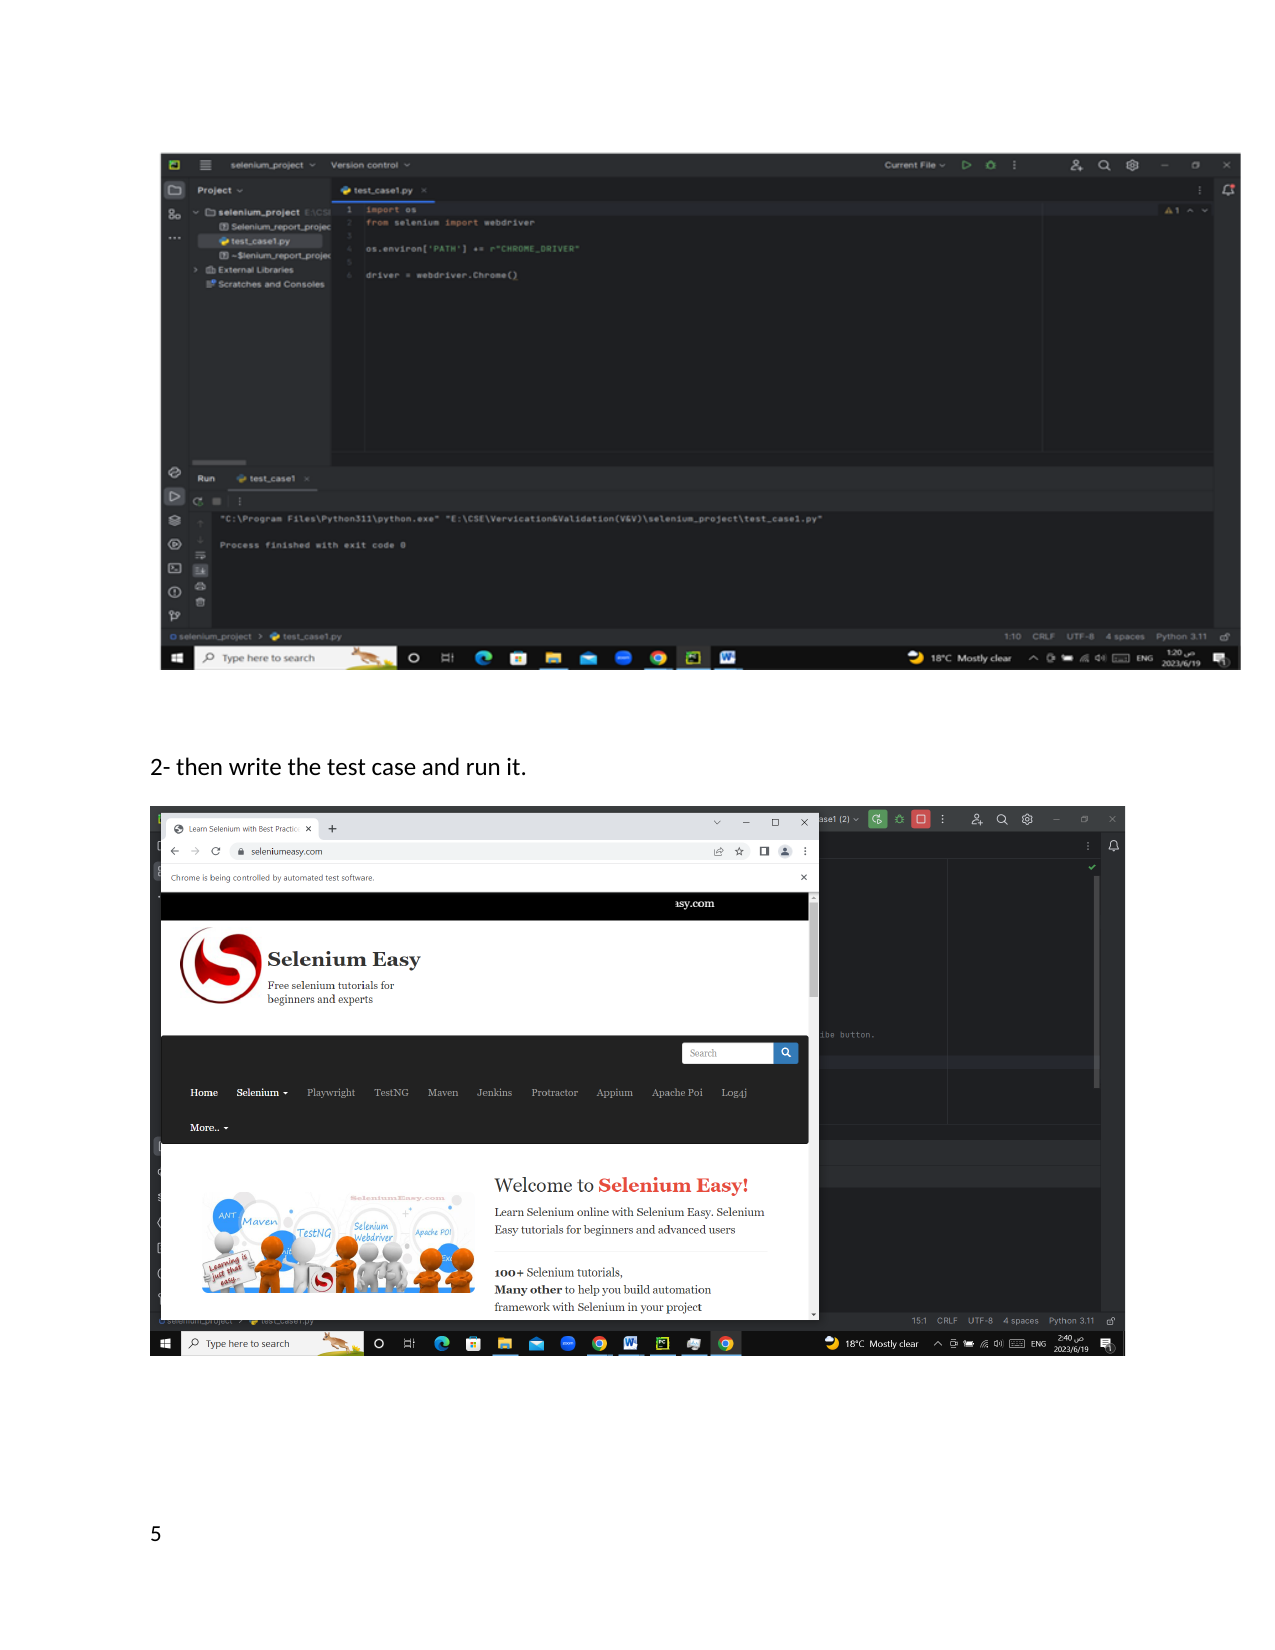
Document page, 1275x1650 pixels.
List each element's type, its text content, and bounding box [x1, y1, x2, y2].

text 2- then write the test case and run it. [150, 751, 1125, 781]
picture [150, 806, 1125, 1356]
picture [150, 150, 1241, 670]
